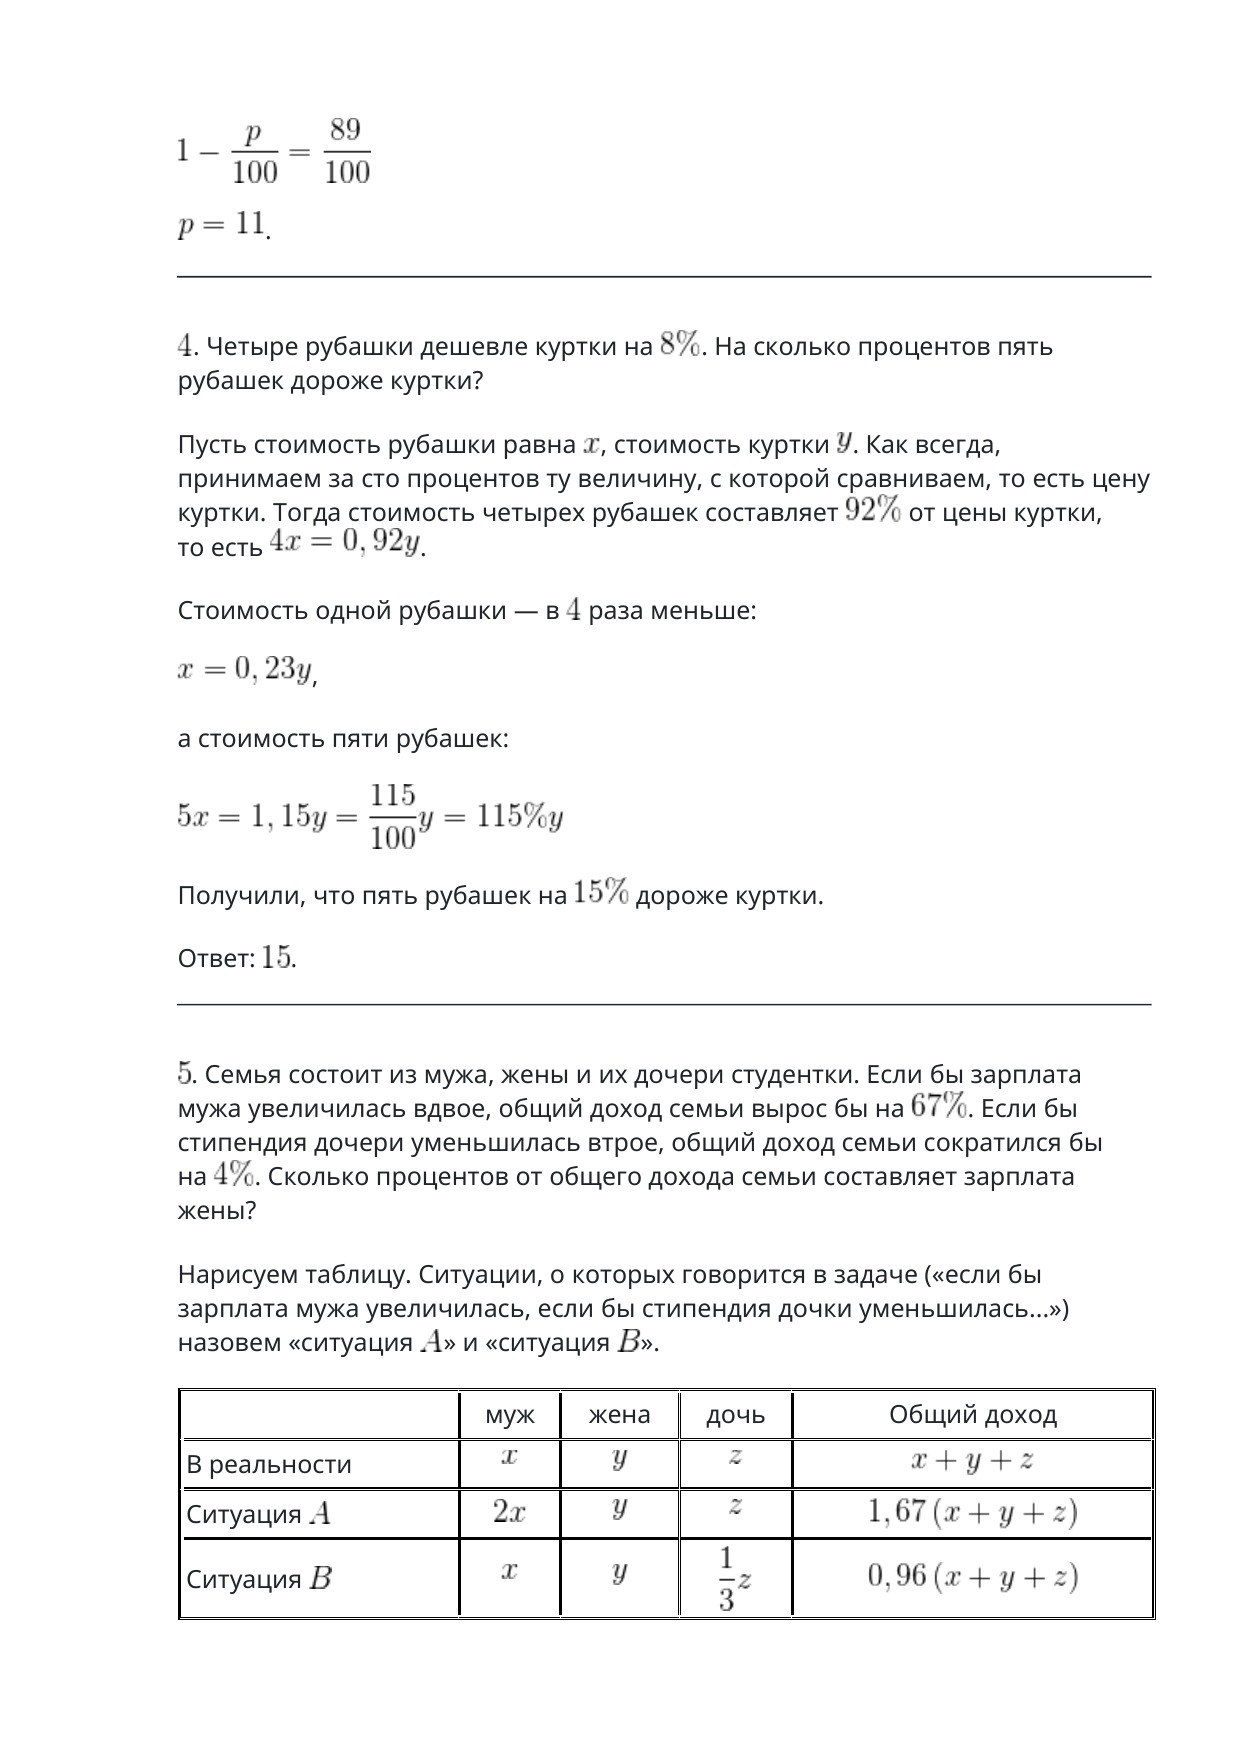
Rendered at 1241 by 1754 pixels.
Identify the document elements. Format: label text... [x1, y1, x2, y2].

table_cell [681, 1491, 791, 1537]
picture [911, 1450, 1035, 1475]
picture [616, 1329, 641, 1352]
text , [177, 656, 1152, 692]
text Ответ: . [177, 941, 1152, 974]
table_cell [681, 1441, 791, 1487]
picture [583, 438, 601, 453]
picture [501, 1564, 519, 1579]
picture [612, 1564, 628, 1585]
table_header дочь [680, 1389, 792, 1437]
table_cell [461, 1441, 559, 1487]
picture [493, 1499, 527, 1522]
table_cell [560, 1540, 679, 1617]
picture [566, 597, 582, 620]
table_cell [562, 1441, 678, 1487]
picture [612, 1499, 628, 1520]
picture [269, 528, 420, 557]
table_cell [792, 1537, 1152, 1617]
picture [868, 1562, 1078, 1594]
picture [574, 877, 629, 904]
text . [177, 211, 1152, 247]
text . Семья состоит из мужа, жены и их дочери студентки. Если бы зарплата мужа увеличилась вдвое, общий доход семьи вырос бы на . Если бы стипендия дочери уменьшилась втрое, общий доход семьи сократился бы на . Сколько процентов от общего дохода семьи составляет зарплата жены? [177, 1057, 1152, 1227]
picture [177, 1061, 192, 1084]
picture [836, 432, 853, 453]
picture [719, 1546, 753, 1611]
text . Четыре рубашки дешевле куртки на . На сколько процентов пять рубашек дороже куртки? [177, 329, 1152, 397]
table_header жена [560, 1391, 679, 1437]
picture [177, 333, 193, 356]
table_cell Ситуация [181, 1487, 458, 1537]
table_cell [794, 1438, 1153, 1487]
picture [728, 1499, 744, 1514]
picture [213, 1160, 255, 1186]
picture [869, 1498, 1077, 1530]
text Пусть стоимость рубашки равна , стоимость куртки . Как всегда, принимаем за сто процентов ту величину, с которой сравниваем, то есть цену куртки. Тогда стоимость четырех рубашек составляет от цены куртки, то есть . [177, 426, 1152, 564]
table_cell [461, 1491, 559, 1537]
picture [177, 784, 564, 849]
picture [660, 330, 701, 356]
table_cell [562, 1491, 678, 1537]
table_cell В реальности [181, 1438, 458, 1487]
picture [728, 1450, 744, 1464]
picture [262, 945, 291, 968]
picture [911, 1091, 968, 1118]
picture [308, 1501, 332, 1524]
picture [419, 1329, 444, 1352]
table_header муж [459, 1391, 560, 1437]
picture [612, 1450, 628, 1471]
picture [501, 1450, 519, 1464]
table_cell Ситуация [181, 1537, 459, 1617]
table_cell [794, 1487, 1153, 1537]
text а стоимость пяти рубашек: [177, 721, 1152, 755]
text Стоимость одной рубашки — в раза меньше: [177, 593, 1152, 627]
text Нарисуем таблицу. Ситуации, о которых говорится в задаче («если бы зарплата мужа увеличилась, если бы стипендия дочки уменьшилась...») назовем «ситуация » и «ситуация ». [177, 1256, 1152, 1358]
picture [845, 494, 902, 522]
table_header Общий доход [792, 1391, 1152, 1437]
table_cell [459, 1540, 560, 1617]
picture [177, 656, 312, 685]
table_cell [680, 1540, 792, 1617]
picture [177, 118, 371, 183]
text Получили, что пять рубашек на дороже куртки. [177, 877, 1152, 911]
table_header [180, 1389, 459, 1437]
picture [308, 1566, 332, 1589]
picture [177, 211, 265, 240]
